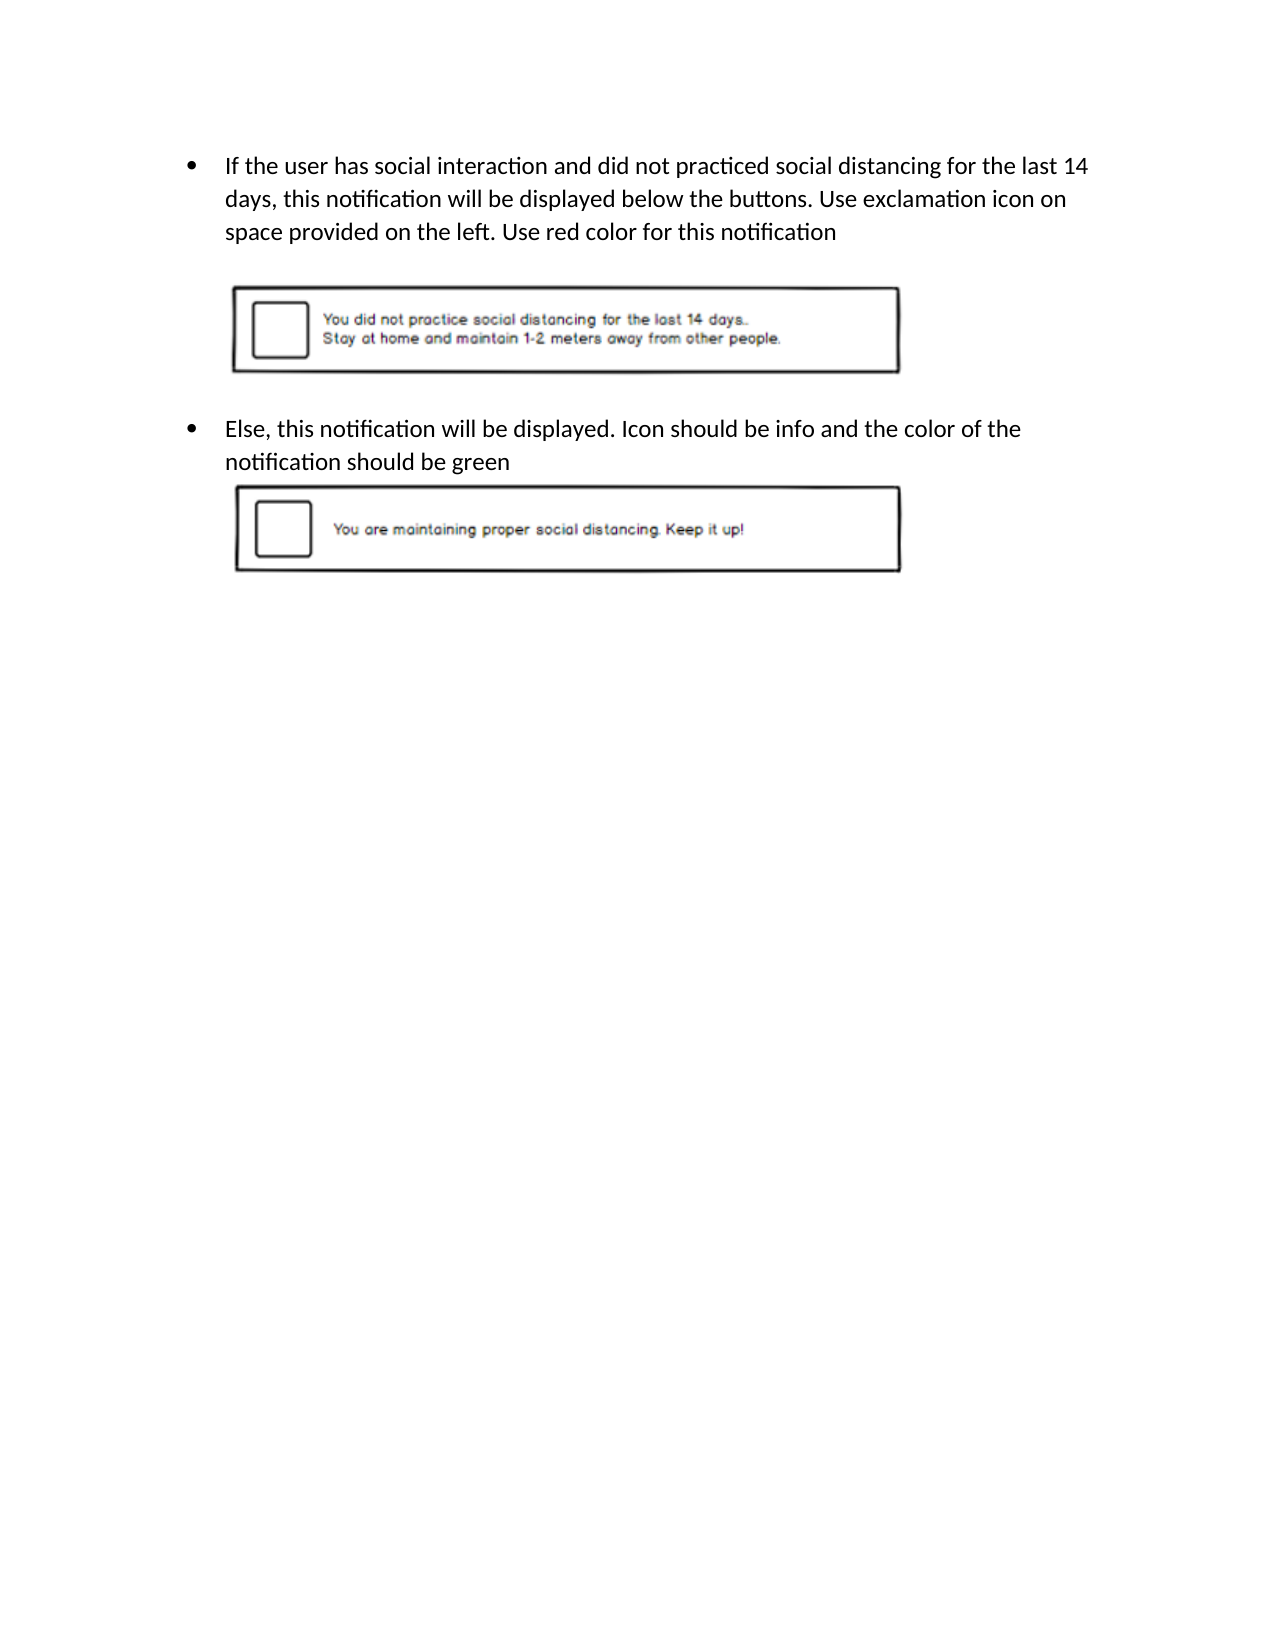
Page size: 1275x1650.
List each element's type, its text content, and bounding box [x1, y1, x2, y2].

picture [225, 281, 907, 379]
list If the user has social interaction and did not practiced social distancing for the last 14 days, this notification will be displayed below the buttons. Use exclamation icon on space provided on the left. Use red color for this notification [187, 150, 1125, 246]
picture [225, 479, 909, 581]
list Else, this notification will be displayed. Icon should be info and the color of the notification should be green [187, 414, 1125, 477]
